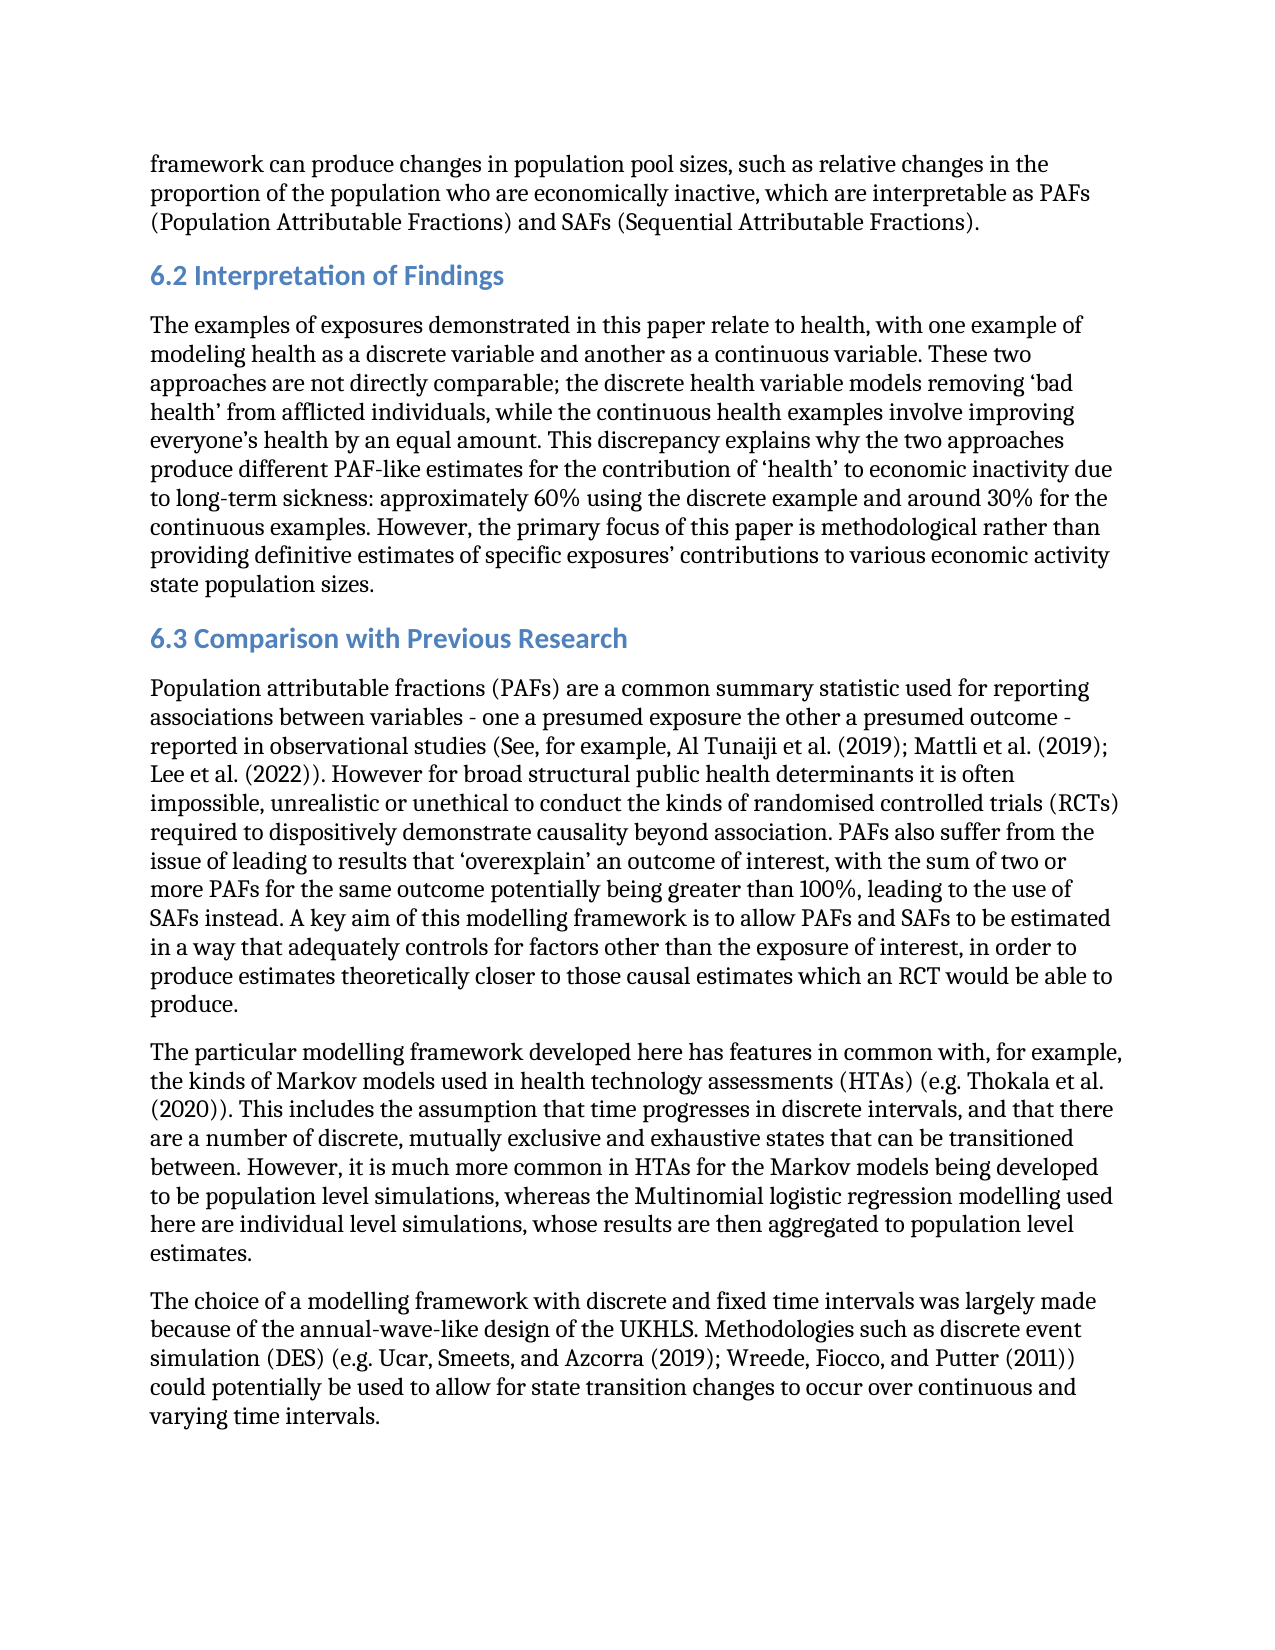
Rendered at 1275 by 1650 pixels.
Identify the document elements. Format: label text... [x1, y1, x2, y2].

text The particular modelling framework developed here has features in common with, for example, the kinds of Markov models used in health technology assessments (HTAs) (e.g. Thokala et al. (2020)). This includes the assumption that time progresses in discrete intervals, and that there are a number of discrete, mutually exclusive and exhaustive states that can be transitioned between. However, it is much more common in HTAs for the Markov models being developed to be population level simulations, whereas the Multinomial logistic regression modelling used here are individual level simulations, whose results are then aggregated to population level estimates. [150, 1038, 1125, 1268]
text Population attributable fractions (PAFs) are a common summary statistic used for reporting associations between variables - one a presumed exposure the other a presumed outcome - reported in observational studies (See, for example, Al Tunaiji et al. (2019); Mattli et al. (2019); Lee et al. (2022)). However for broad structural public health determinants it is often impossible, unrealistic or unethical to conduct the kinds of randomised controlled trials (RCTs) required to dispositively demonstrate causality beyond association. PAFs also suffer from the issue of leading to results that ‘overexplain’ an outcome of interest, with the sum of two or more PAFs for the same outcome potentially being greater than 100%, leading to the use of SAFs instead. A key aim of this modelling framework is to allow PAFs and SAFs to be estimated in a way that adequately controls for factors other than the exposure of interest, in order to produce estimates theoretically closer to those causal estimates which an RCT would be able to produce. [150, 674, 1125, 1019]
subtitle 6.2 Interpretation of Findings [150, 257, 1125, 293]
text The choice of a modelling framework with discrete and fixed time intervals was largely made because of the annual-wave-like design of the UKHLS. Methodologies such as discrete event simulation (DES) (e.g. Ucar, Smeets, and Azcorra (2019); Wreede, Fiocco, and Putter (2011)) could potentially be used to allow for state transition changes to occur over continuous and varying time intervals. [150, 1287, 1125, 1430]
subtitle 6.3 Comparison with Previous Research [150, 620, 1125, 655]
text The examples of exposures demonstrated in this paper relate to health, with one example of modeling health as a discrete variable and another as a continuous variable. These two approaches are not directly comparable; the discrete health variable models removing ‘bad health’ from afflicted individuals, while the continuous health examples involve improving everyone’s health by an equal amount. This discrepancy explains why the two approaches produce different PAF-like estimates for the contribution of ‘health’ to economic inactivity due to long-term sickness: approximately 60% using the discrete example and around 30% for the continuous examples. However, the primary focus of this paper is methodological rather than providing definitive estimates of specific exposures’ contributions to various economic activity state population sizes. [150, 311, 1125, 599]
